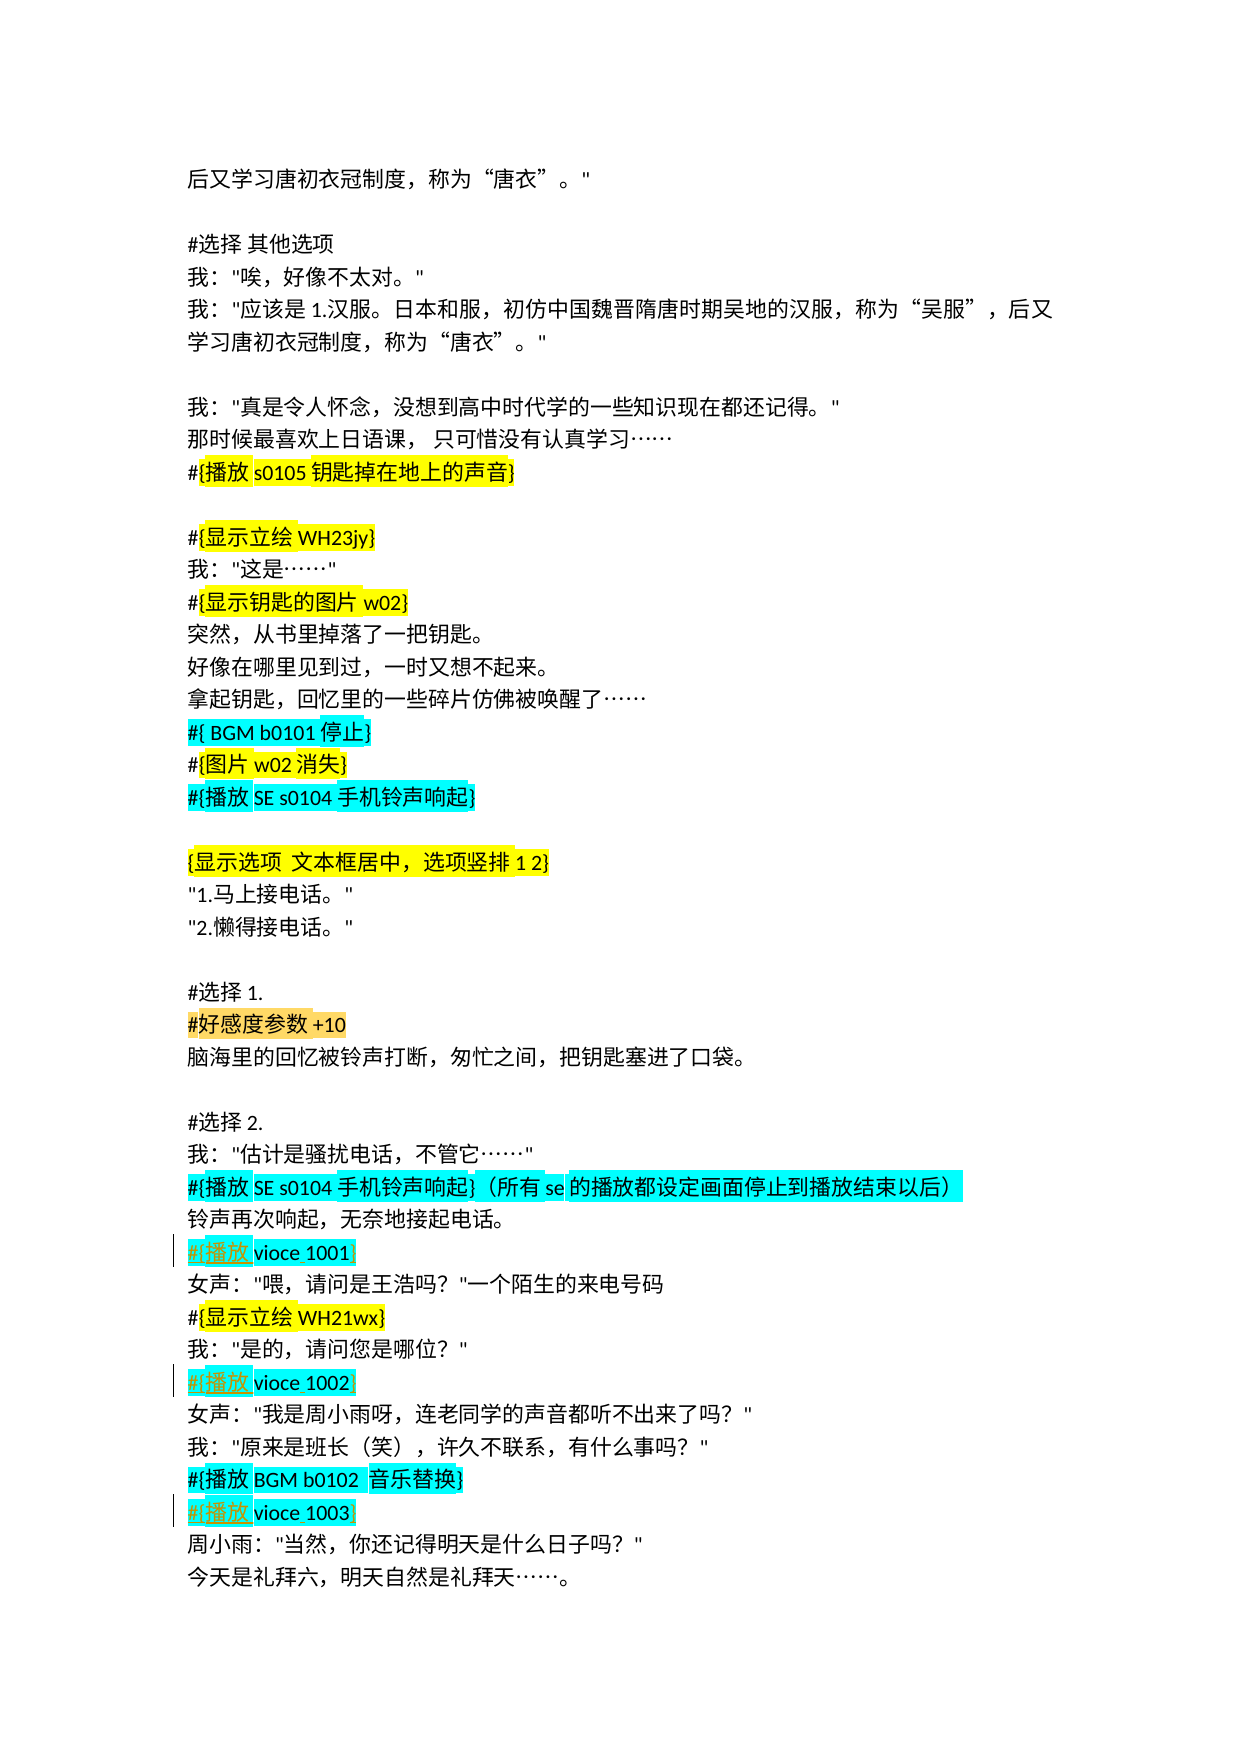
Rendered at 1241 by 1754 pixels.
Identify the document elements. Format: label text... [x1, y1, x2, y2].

text #{显示钥匙的图片 w02} [187, 584, 1053, 617]
text {显示选项 文本框居中，选项竖排1 2} [187, 844, 1053, 877]
text #选择 其他选项 [187, 227, 1053, 259]
text #选择1. [187, 974, 1053, 1007]
text 我："这是……" [187, 552, 1053, 584]
text #{ BGM b0101 停止} [187, 714, 1053, 747]
text #选择2. [187, 1104, 1053, 1137]
text 我："估计是骚扰电话，不管它……" [187, 1137, 1053, 1169]
text 今天是礼拜六，明天自然是礼拜天……。 [187, 1559, 1053, 1592]
text "1.马上接电话。" [187, 877, 1053, 909]
text #{播放BGM b0102 音乐替换} [187, 1462, 1053, 1494]
text #{显示立绘 WH23jy} [187, 519, 1053, 552]
text 我："唉，好像不太对。" [187, 259, 1053, 292]
text 我："应该是1.汉服。日本和服，初仿中国魏晋隋唐时期吴地的汉服，称为“吴服”，后又学习唐初衣冠制度，称为“唐衣”。" [187, 292, 1053, 357]
text #{播放SE s0104 手机铃声响起} [187, 779, 1053, 812]
text 我："是的，请问您是哪位？" [187, 1332, 1053, 1364]
text 我："真是令人怀念，没想到高中时代学的一些知识现在都还记得。" [187, 389, 1053, 422]
text 拿起钥匙，回忆里的一些碎片仿佛被唤醒了…… [187, 682, 1053, 714]
text 那时候最喜欢上日语课， 只可惜没有认真学习…… [187, 422, 1053, 454]
text 周小雨："当然，你还记得明天是什么日子吗？" [187, 1527, 1053, 1559]
text #{图片 w02消失} [187, 747, 1053, 779]
text #{播放SE s0104 手机铃声响起}（所有se的播放都设定画面停止到播放结束以后） [187, 1169, 1053, 1202]
text 突然，从书里掉落了一把钥匙。 [187, 617, 1053, 649]
text #{显示立绘 WH21wx} [187, 1299, 1053, 1332]
text 女声："喂，请问是王浩吗？"一个陌生的来电号码 [187, 1267, 1053, 1299]
text #{播放s0105钥匙掉在地上的声音} [187, 454, 1053, 487]
text 铃声再次响起，无奈地接起电话。 [187, 1202, 1053, 1234]
text 好像在哪里见到过，一时又想不起来。 [187, 649, 1053, 682]
text 脑海里的回忆被铃声打断，匆忙之间，把钥匙塞进了口袋。 [187, 1039, 1053, 1072]
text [187, 162, 1053, 194]
text 我："原来是班长（笑），许久不联系，有什么事吗？" [187, 1429, 1053, 1462]
text vioce1001 [187, 1234, 1053, 1267]
text vioce1002 [187, 1364, 1053, 1397]
text 女声："我是周小雨呀，连老同学的声音都听不出来了吗？" [187, 1397, 1053, 1429]
text "2.懒得接电话。" [187, 909, 1053, 942]
text vioce1003 [187, 1494, 1053, 1527]
text #好感度参数 +10 [187, 1007, 1053, 1039]
